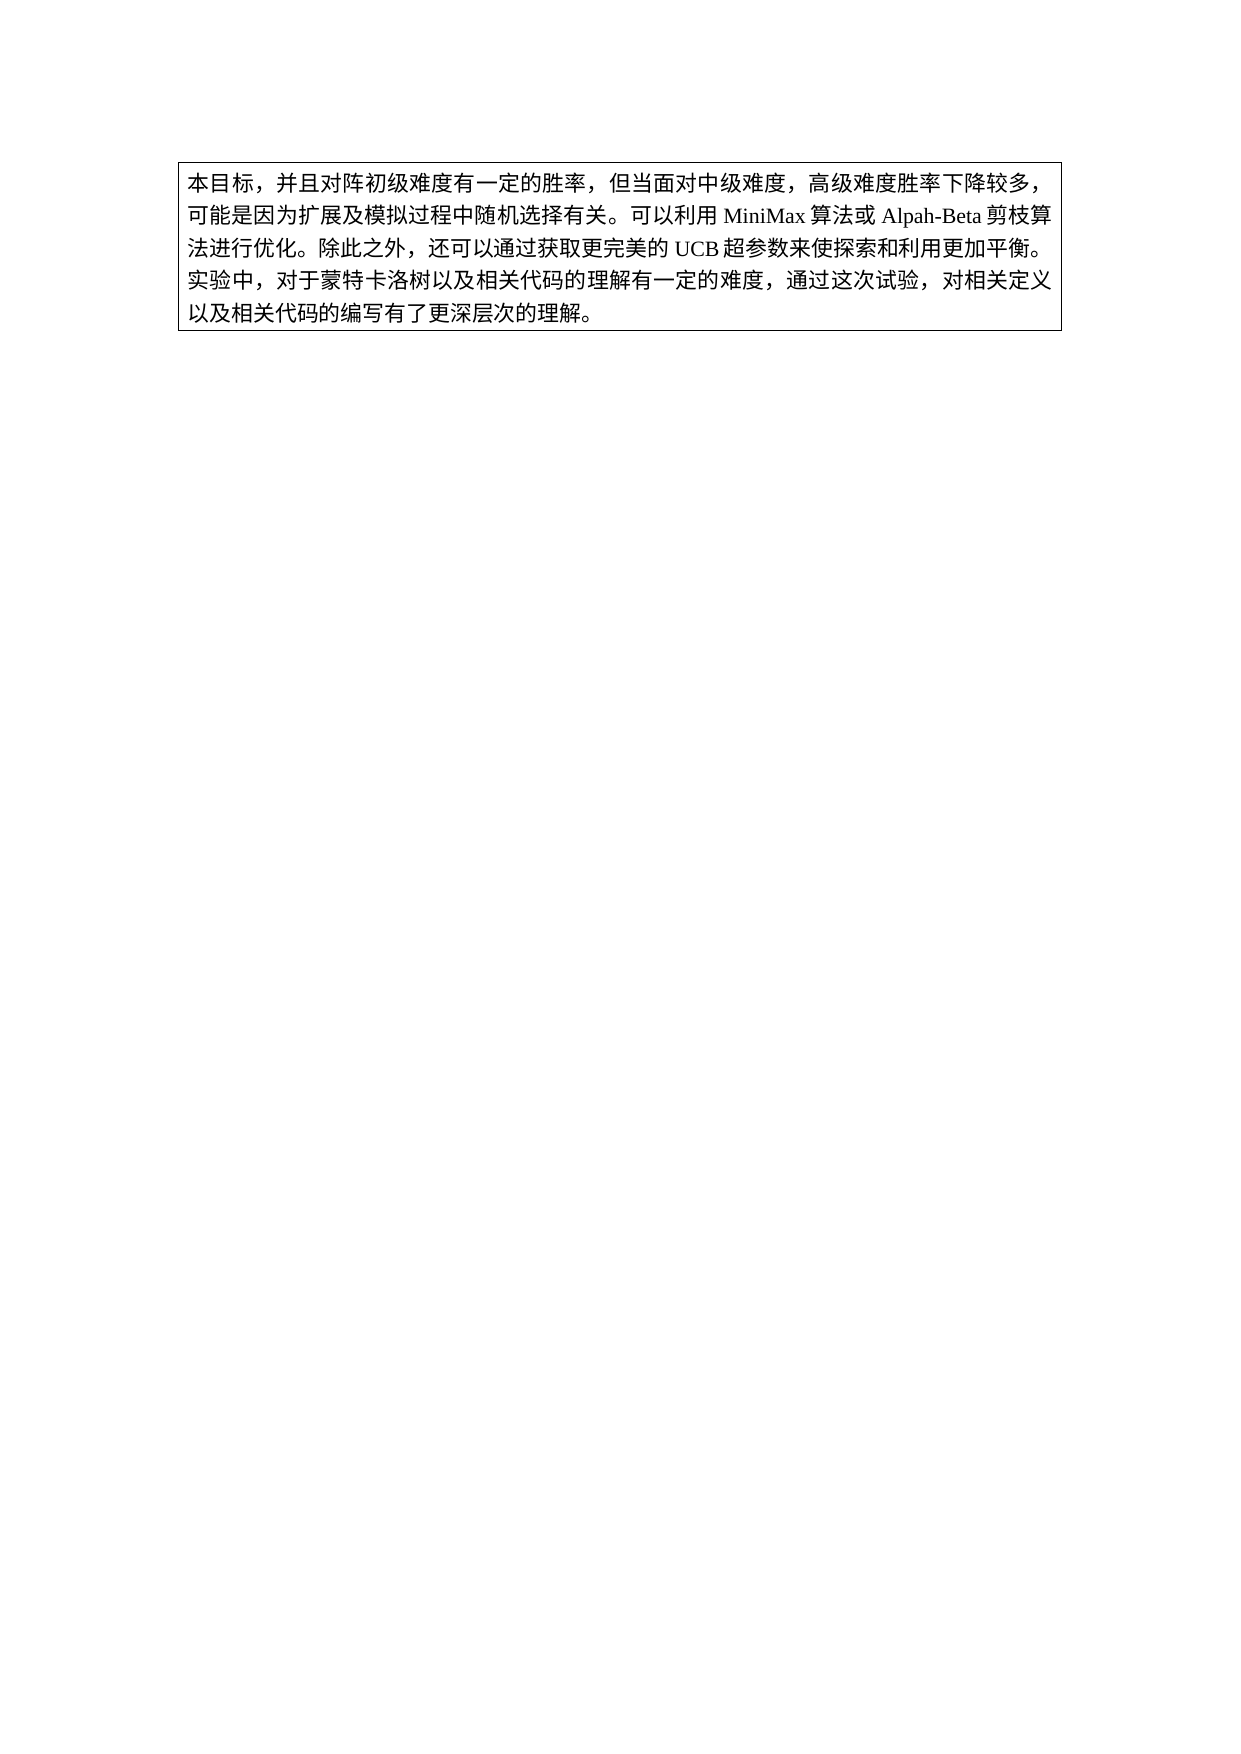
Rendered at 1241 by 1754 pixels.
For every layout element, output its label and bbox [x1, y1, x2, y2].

text [179, 163, 1061, 330]
